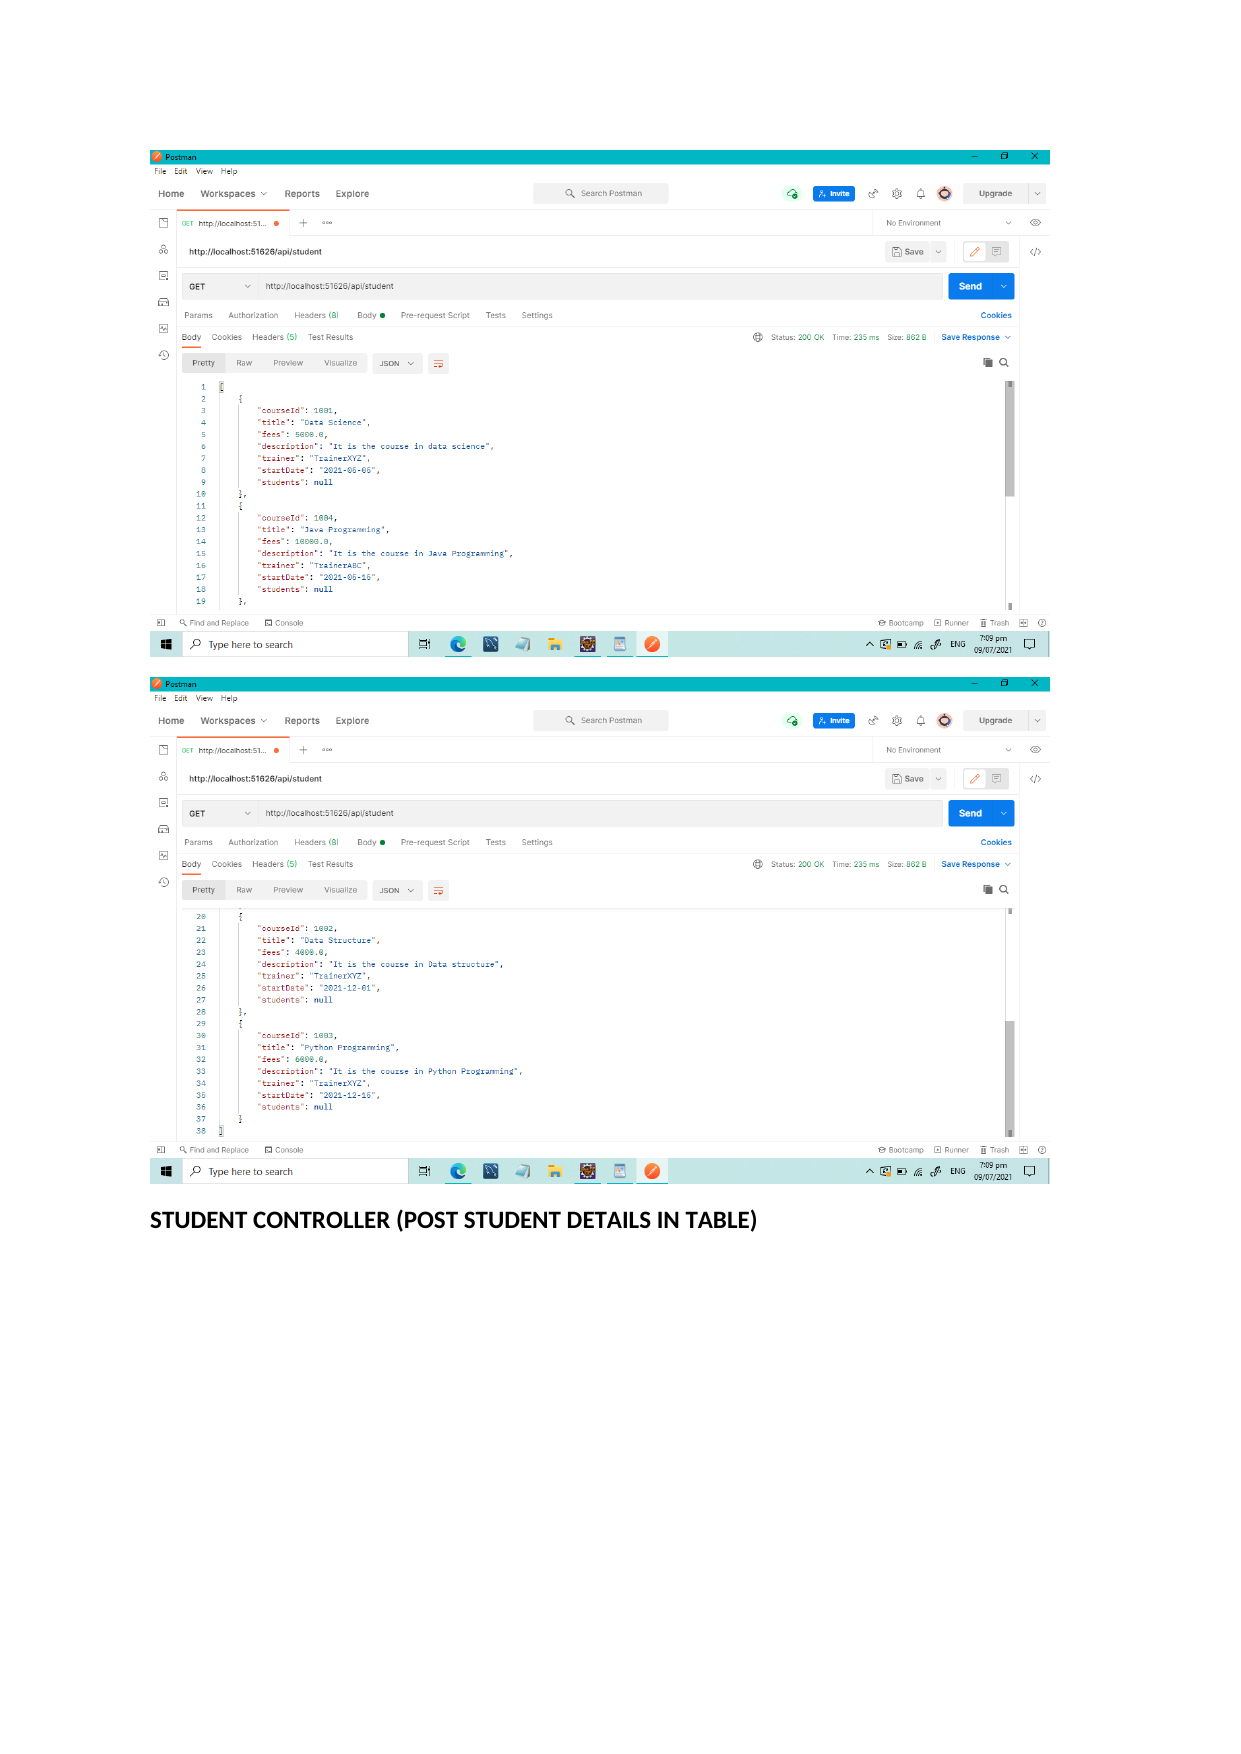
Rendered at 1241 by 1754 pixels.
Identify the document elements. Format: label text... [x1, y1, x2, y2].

picture [150, 150, 1050, 657]
picture [150, 677, 1050, 1184]
text STUDENT CONTROLLER (POST STUDENT DETAILS IN TABLE) [150, 1204, 1090, 1235]
